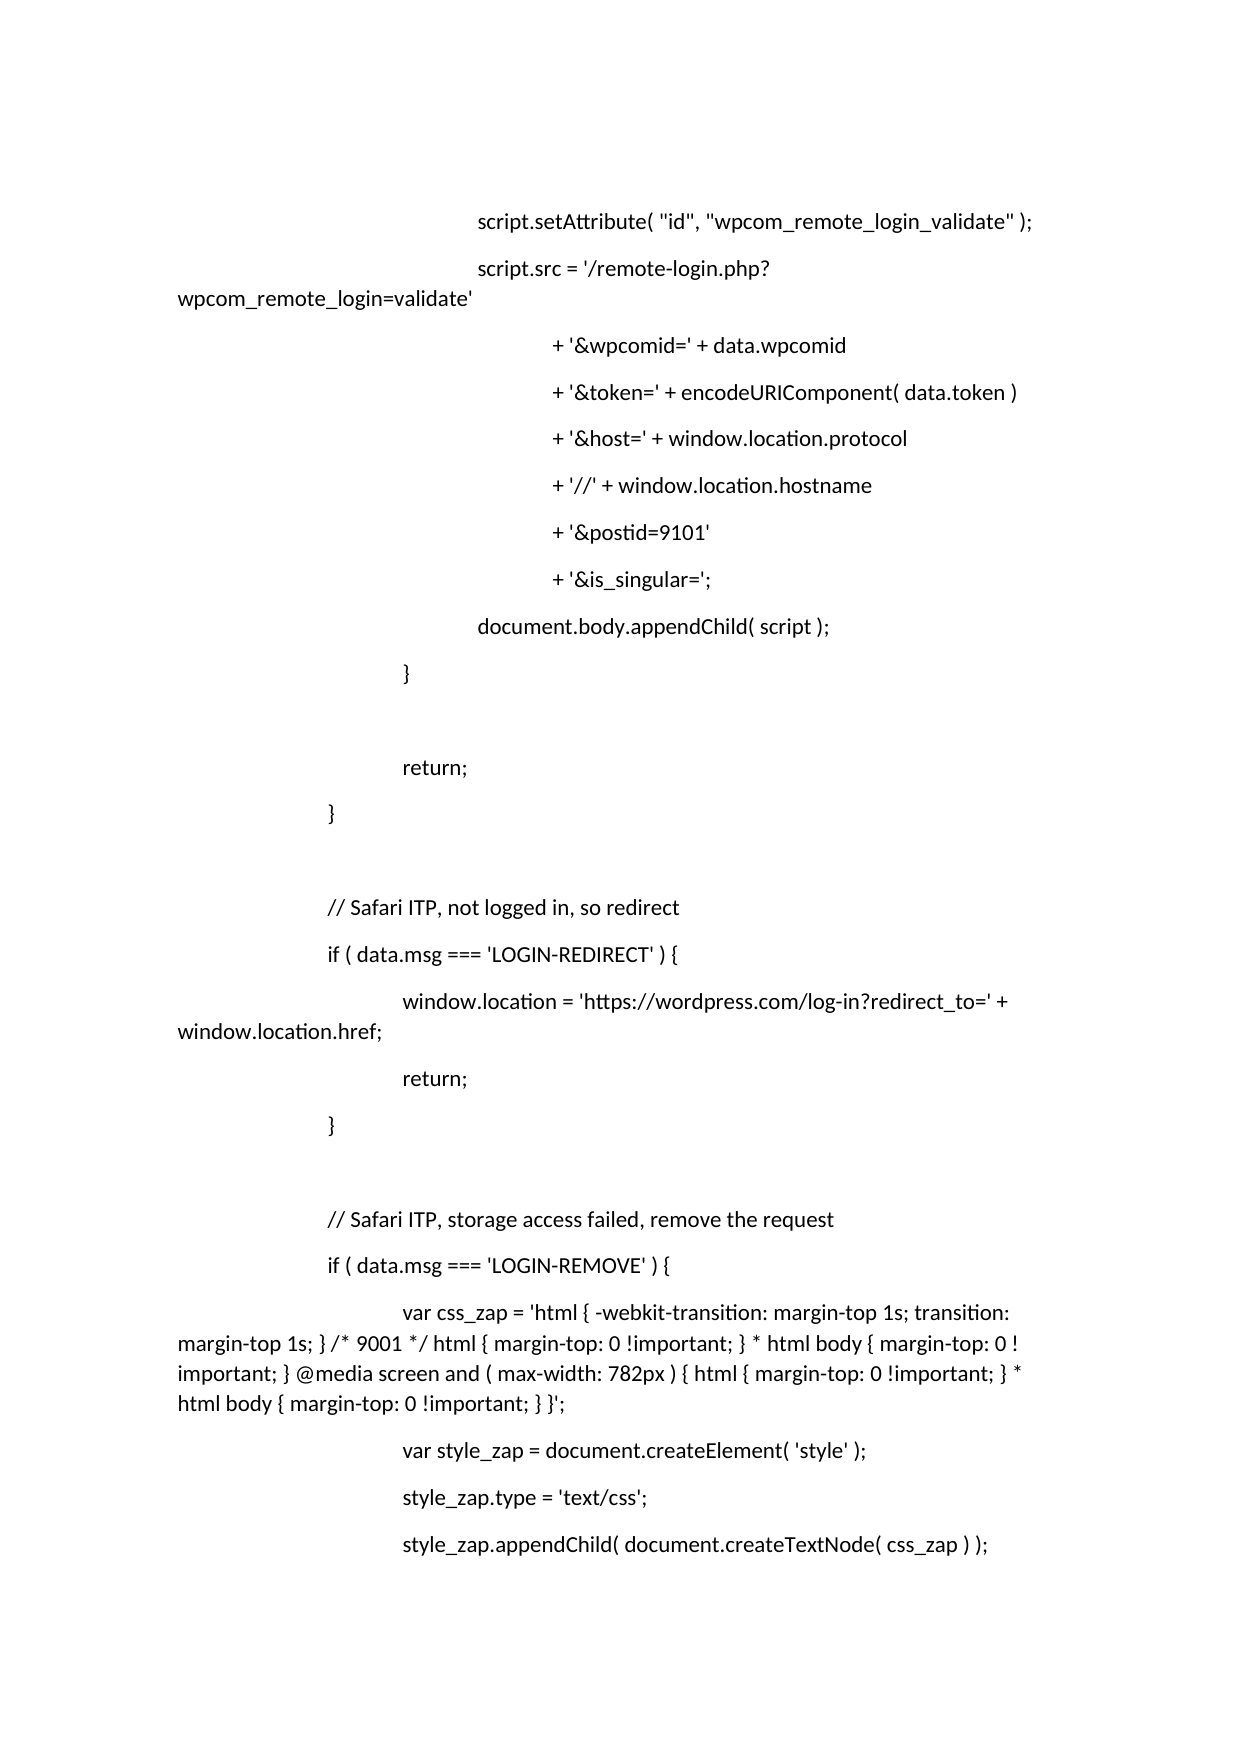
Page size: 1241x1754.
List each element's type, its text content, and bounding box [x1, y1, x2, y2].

text + '//' + window.location.hostname [177, 471, 1063, 499]
text document.body.appendChild( script ); [177, 612, 1063, 640]
text script.setAttribute( "id", "wpcom_remote_login_validate" ); [177, 207, 1063, 235]
text // Safari ITP, not logged in, so redirect [177, 893, 1063, 921]
text script.src = '/remote-login.php?wpcom_remote_login=validate' [177, 254, 1063, 312]
text var css_zap = 'html { -webkit-transition: margin-top 1s; transition: margin-top 1s; } /* 9001 */ html { margin-top: 0 !important; } * html body { margin-top: 0 !important; } @media screen and ( max-width: 782px ) { html { margin-top: 0 !important; } * html body { margin-top: 0 !important; } }'; [177, 1298, 1063, 1417]
text if ( data.msg === 'LOGIN-REDIRECT' ) { [177, 940, 1063, 968]
text } [177, 799, 1063, 827]
text // Safari ITP, storage access failed, remove the request [177, 1205, 1063, 1233]
text } [177, 1111, 1063, 1139]
text + '&host=' + window.location.protocol [177, 424, 1063, 452]
text } [177, 659, 1063, 687]
text + '&is_singular='; [177, 565, 1063, 593]
text if ( data.msg === 'LOGIN-REMOVE' ) { [177, 1252, 1063, 1279]
text + '&token=' + encodeURIComponent( data.token ) [177, 378, 1063, 406]
text return; [177, 1064, 1063, 1092]
text style_zap.type = 'text/css'; [177, 1483, 1063, 1511]
text + '&postid=9101' [177, 518, 1063, 546]
text window.location = 'https://wordpress.com/log-in?redirect_to=' + window.location.href; [177, 987, 1063, 1045]
text var style_zap = document.createElement( 'style' ); [177, 1436, 1063, 1464]
text + '&wpcomid=' + data.wpcomid [177, 331, 1063, 359]
text style_zap.appendChild( document.createTextNode( css_zap ) ); [177, 1530, 1063, 1558]
text return; [177, 753, 1063, 781]
